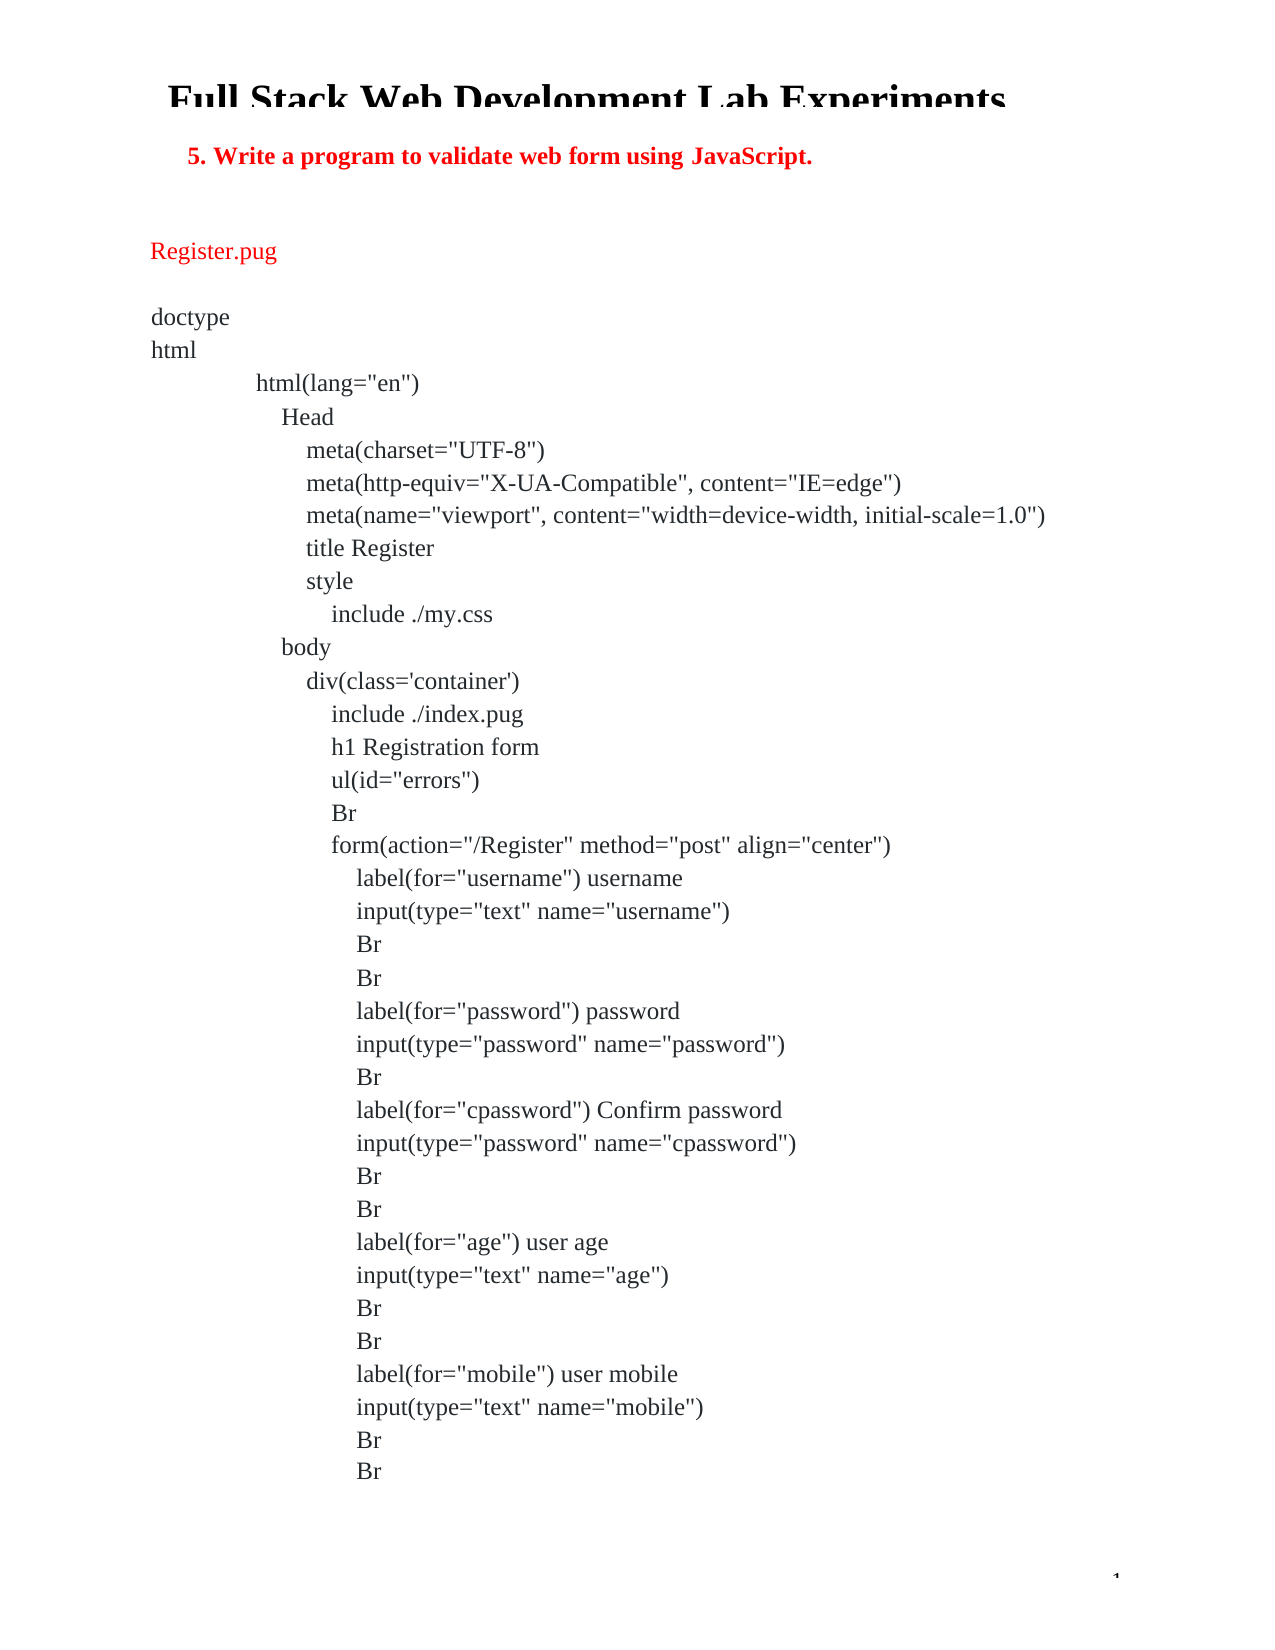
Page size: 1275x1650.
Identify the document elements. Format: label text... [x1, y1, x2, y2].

table_cell body [130, 631, 1066, 664]
table_cell form(action="/Register" method="post" align="center") [130, 829, 1066, 862]
table_cell input(type="text" name="age") [130, 1259, 1066, 1291]
table_cell Br [130, 1456, 1066, 1487]
table_cell meta(http-equiv="X-UA-Compatible", content="IE=edge") [130, 466, 1066, 499]
table_cell Head [130, 400, 1066, 433]
table_cell style [130, 565, 1066, 598]
table_cell Br [130, 1291, 1066, 1324]
table_cell Br [130, 928, 1066, 961]
table_cell label(for="username") username [130, 862, 1066, 895]
table_cell Br [130, 1192, 1066, 1225]
table_cell label(for="age") user age [130, 1225, 1066, 1258]
table_cell div(class='container') [130, 664, 1066, 697]
table_cell input(type="text" name="username") [130, 895, 1066, 928]
table_cell Br [130, 961, 1066, 994]
text Register.pug [150, 236, 1227, 265]
table_cell label(for="password") password [130, 994, 1066, 1027]
table_cell title Register [130, 532, 1066, 565]
table_cell input(type="password" name="cpassword") [130, 1126, 1066, 1159]
table_cell label(for="cpassword") Confirm password [130, 1093, 1066, 1126]
table_cell Br [130, 1159, 1066, 1192]
table_cell meta(charset="UTF-8") [130, 433, 1066, 466]
table_cell input(type="text" name="mobile") [130, 1390, 1066, 1423]
table_header doctype html [130, 303, 1066, 367]
table_cell ul(id="errors") [130, 763, 1066, 796]
table_cell input(type="password" name="password") [130, 1027, 1066, 1060]
table_cell Br [130, 1325, 1066, 1357]
table_cell Br [130, 1423, 1066, 1456]
table_cell include ./my.css [130, 598, 1066, 631]
table_cell Br [130, 1060, 1066, 1093]
table_cell label(for="mobile") user mobile [130, 1358, 1066, 1390]
table_cell include ./index.pug [130, 697, 1066, 730]
subtitle Write a program to validate web form using JavaScript. [187, 141, 1227, 170]
table_cell meta(name="viewport", content="width=device-width, initial-scale=1.0") [130, 499, 1066, 532]
table_cell h1 Registration form [130, 730, 1066, 763]
table_cell html(lang="en") [130, 367, 1066, 400]
table_cell Br [130, 796, 1066, 829]
